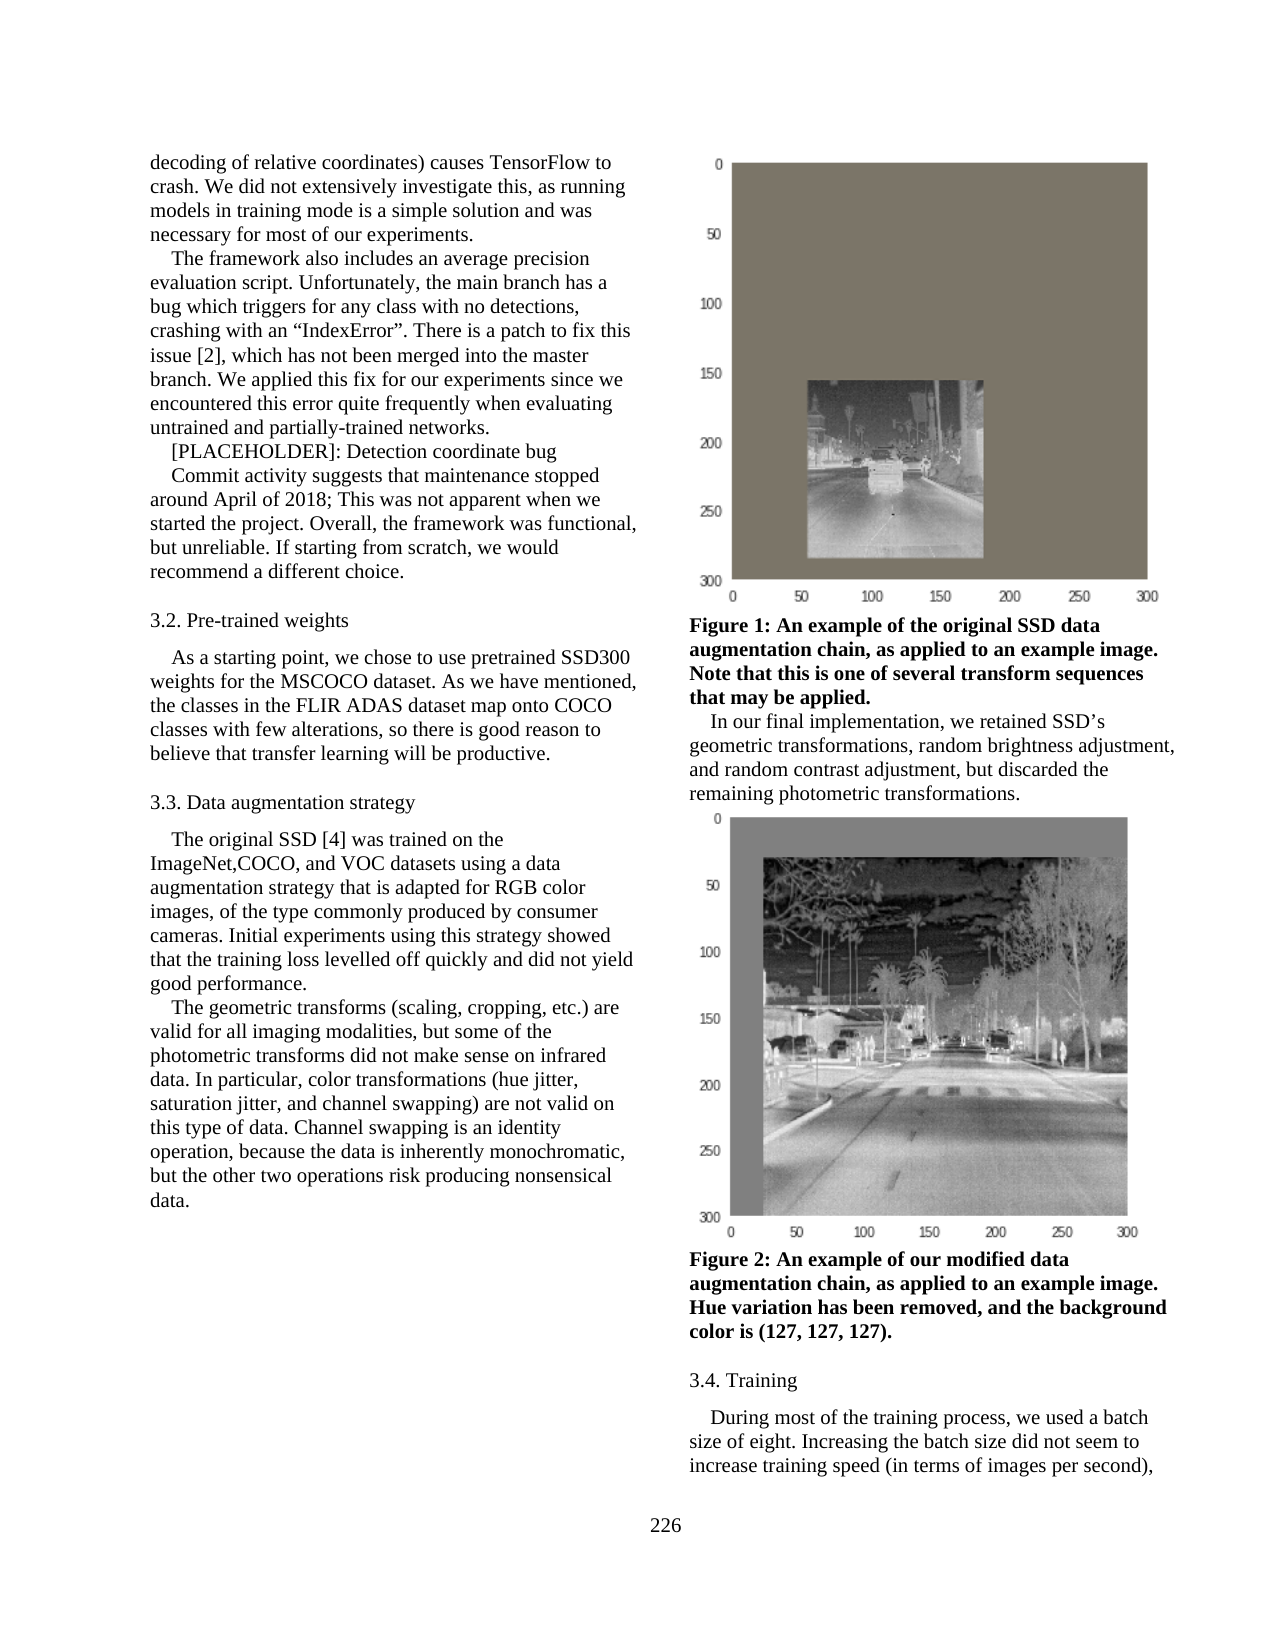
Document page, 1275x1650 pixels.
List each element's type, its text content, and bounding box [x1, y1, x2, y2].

picture [689, 805, 1149, 1248]
subtitle Training [689, 1368, 1181, 1392]
text As a starting point, we chose to use pretrained SSD300 weights for the MSCOCO dataset. As we have mentioned, the classes in the FLIR ADAS dataset map onto COCO classes with few alterations, so there is good reason to believe that transfer learning will be productive. [150, 645, 642, 765]
text The original SSD [4] was trained on the ImageNet,COCO, and VOC datasets using a data augmentation strategy that is adapted for RGB color images, of the type commonly produced by consumer cameras. Initial experiments using this strategy showed that the training loss levelled off quickly and did not yield good performance. [150, 827, 642, 995]
text The framework also includes an average precision evaluation script. Unfortunately, the main branch has a bug which triggers for any class with no detections, crashing with an “IndexError”. There is a patch to fix this issue [2], which has not been merged into the master branch. We applied this fix for our experiments since we encountered this error quite frequently when evaluating untrained and partially-trained networks. [150, 246, 642, 439]
text Figure 1: An example of the original SSD data augmentation chain, as applied to an example image. Note that this is one of several transform sequences that may be applied. [689, 612, 1181, 709]
text The geometric transforms (scaling, cropping, etc.) are valid for all imaging modalities, but some of the photometric transforms did not make sense on infrared data. In particular, color transformations (hue jitter, saturation jitter, and channel swapping) are not valid on this type of data. Channel swapping is an identity operation, because the data is inherently monochromatic, but the other two operations risk producing nonsensical data. [150, 995, 642, 1212]
text Figure 2: An example of our modified data augmentation chain, as applied to an example image. Hue variation has been removed, and the background color is (127, 127, 127). [689, 1247, 1181, 1343]
subtitle Data augmentation strategy [150, 790, 642, 814]
text [PLACEHOLDER]: Detection coordinate bug [150, 439, 642, 463]
text In our final implementation, we retained SSD’s geometric transformations, random brightness adjustment, and random contrast adjustment, but discarded the remaining photometric transformations. [689, 709, 1181, 805]
picture [689, 150, 1170, 613]
text Commit activity suggests that maintenance stopped around April of 2018; This was not apparent when we started the project. Overall, the framework was functional, but unreliable. If starting from scratch, we would recommend a different choice. [150, 463, 642, 583]
subtitle Pre-trained weights [150, 608, 642, 632]
